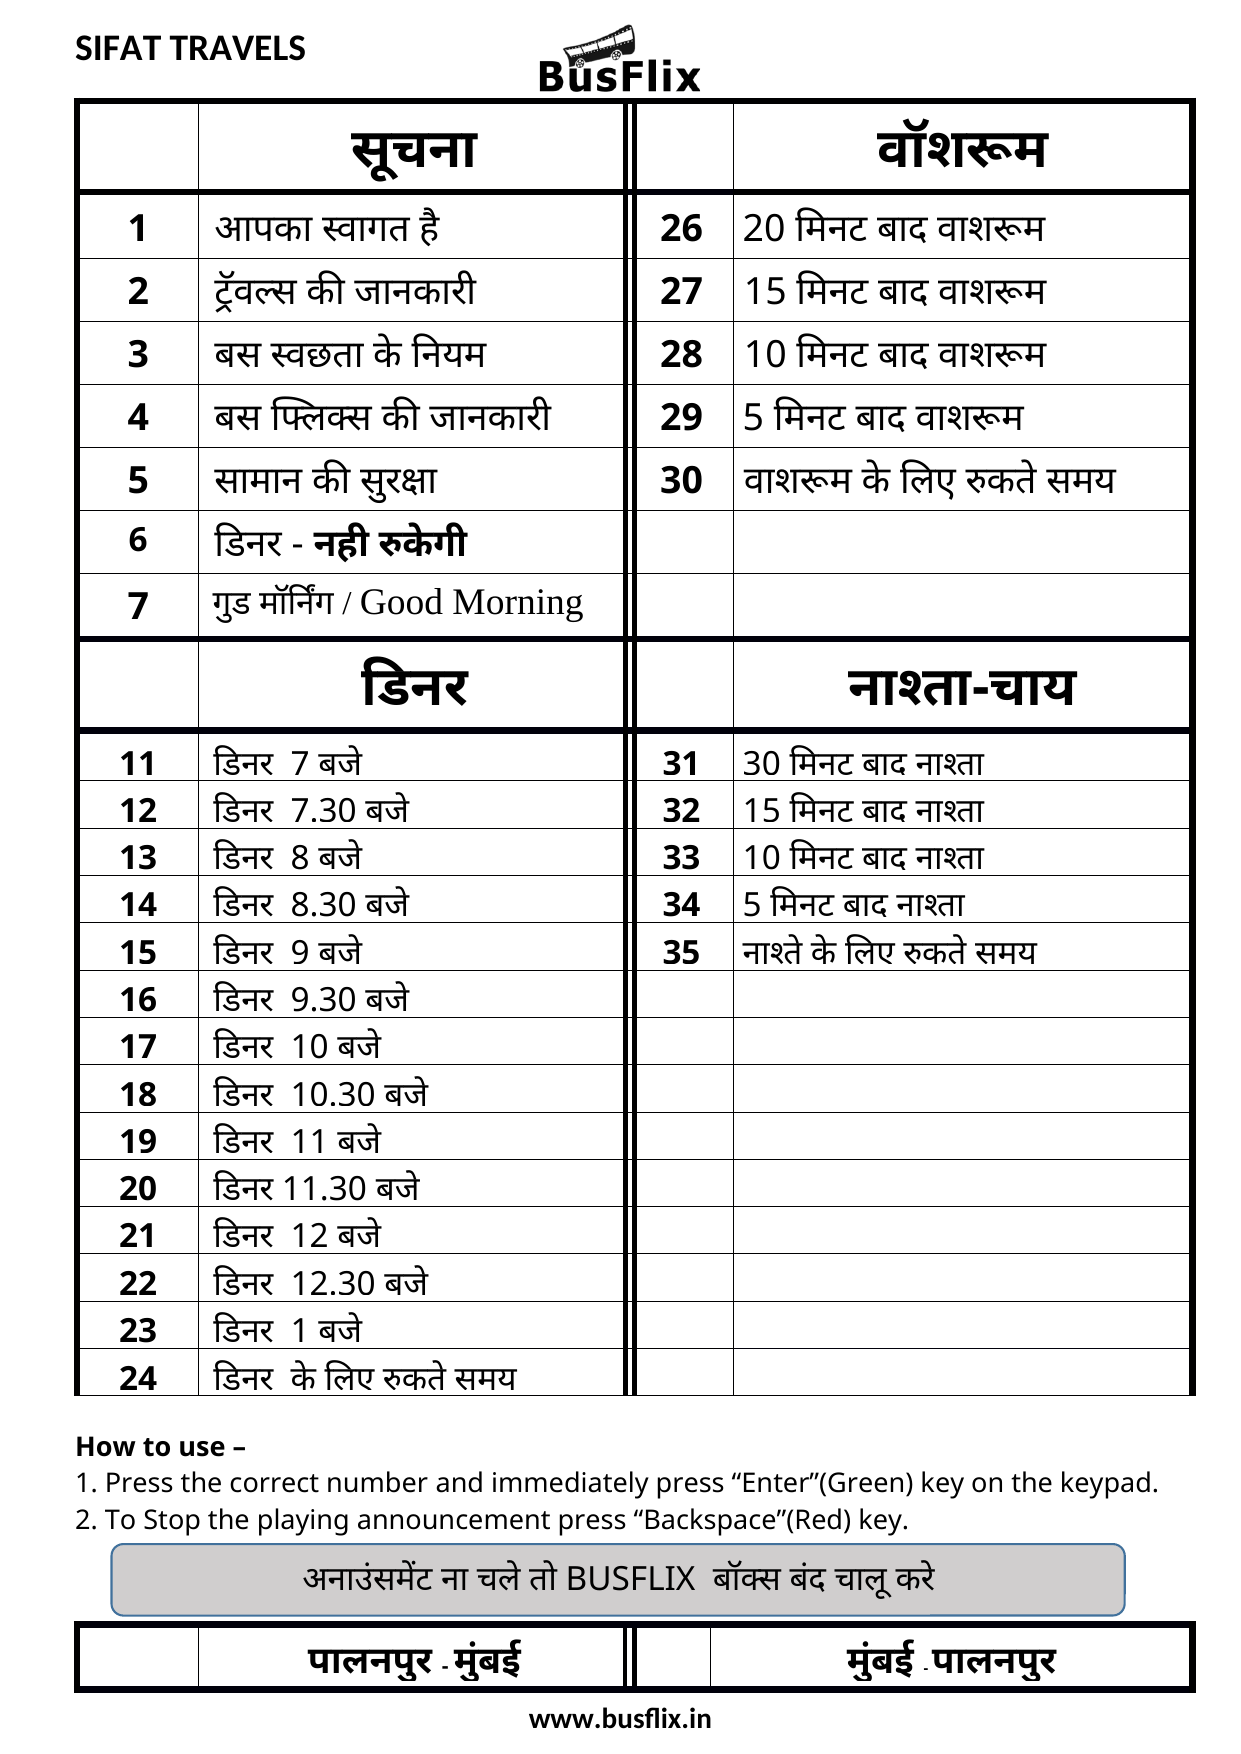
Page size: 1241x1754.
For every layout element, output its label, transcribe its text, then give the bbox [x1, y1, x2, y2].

table_cell 30 [637, 448, 733, 510]
table_cell 15 [80, 923, 198, 969]
table_cell 22 [80, 1254, 198, 1301]
table_header [80, 1628, 198, 1686]
table_cell [637, 1065, 733, 1111]
table_cell बस फ्लिक्स की जानकारी [199, 385, 623, 447]
table_cell [734, 1065, 1189, 1111]
table_cell 34 [637, 876, 733, 922]
table_cell [637, 1349, 733, 1395]
table_cell [637, 1254, 733, 1301]
table_cell 12 [80, 781, 198, 828]
table_cell 15 मिनट बाद वाशरूम [734, 259, 1189, 321]
table_cell डिनर के लिए रुकते समय [199, 1349, 623, 1395]
table_cell गुड मॉर्निंग / Good Morning [199, 574, 623, 636]
table_cell डिनर 10 बजे [199, 1018, 623, 1064]
table_cell 7 [80, 574, 198, 636]
table_cell 26 [637, 195, 733, 258]
table_cell [734, 574, 1189, 636]
table_cell डिनर 7 बजे [199, 734, 623, 780]
table_cell 4 [80, 385, 198, 447]
picture [539, 24, 701, 92]
table_cell [734, 1302, 1189, 1348]
text 1. Press the correct number and immediately press “Enter”(Green) key on the keypad. [75, 1464, 1165, 1501]
table_cell डिनर - नही रुकेगी [199, 511, 623, 573]
table_header पालनपुर - मुंबई [199, 1628, 623, 1686]
table_cell 31 [637, 734, 733, 780]
table_cell नाश्ता-चाय [734, 642, 1189, 727]
table_cell 6 [80, 511, 198, 573]
table_cell 2 [80, 259, 198, 321]
table_cell 33 [637, 829, 733, 875]
table_cell [734, 1254, 1189, 1301]
table_cell डिनर [199, 642, 623, 727]
table_cell 16 [80, 971, 198, 1017]
table_cell [734, 971, 1189, 1017]
table_cell 5 मिनट बाद नाश्ता [734, 876, 1189, 922]
table_cell [734, 1349, 1189, 1395]
table_cell नाश्ते के लिए रुकते समय [734, 923, 1189, 969]
table_cell [734, 511, 1189, 573]
table_cell डिनर 11 बजे [199, 1113, 623, 1159]
table_cell 17 [80, 1018, 198, 1064]
table_cell 29 [637, 385, 733, 447]
table_cell 23 [80, 1302, 198, 1348]
table_cell [80, 642, 198, 727]
text How to use – [75, 1427, 1165, 1464]
table_cell [734, 1018, 1189, 1064]
table_cell [637, 574, 733, 636]
table_cell 11 [80, 734, 198, 780]
table_cell 28 [637, 322, 733, 384]
table_cell आपका स्वागत है [199, 195, 623, 258]
table_cell [734, 1113, 1189, 1159]
table_cell 13 [80, 829, 198, 875]
table_cell डिनर 1 बजे [199, 1302, 623, 1348]
table_cell डिनर 7.30 बजे [199, 781, 623, 828]
table_cell डिनर 11.30 बजे [199, 1160, 623, 1206]
table_cell डिनर 9.30 बजे [199, 971, 623, 1017]
table_header सूचना [199, 104, 623, 189]
table_cell [734, 1160, 1189, 1206]
table_cell बस स्वछता के नियम [199, 322, 623, 384]
table_header [637, 1628, 710, 1686]
table_cell 14 [80, 876, 198, 922]
table_cell 5 मिनट बाद वाशरूम [734, 385, 1189, 447]
table_cell 18 [80, 1065, 198, 1111]
table_cell [637, 1160, 733, 1206]
table_header मुंबई - पालनपुर [711, 1628, 1189, 1686]
table_cell 10 मिनट बाद वाशरूम [734, 322, 1189, 384]
table_cell 27 [637, 259, 733, 321]
table_cell डिनर 12.30 बजे [199, 1254, 623, 1301]
table_cell [637, 1018, 733, 1064]
table_cell डिनर 10.30 बजे [199, 1065, 623, 1111]
table_cell [637, 1302, 733, 1348]
table_cell 30 मिनट बाद नाश्ता [734, 734, 1189, 780]
table_cell [637, 642, 733, 727]
table_cell [637, 511, 733, 573]
table_cell 10 मिनट बाद नाश्ता [734, 829, 1189, 875]
table_cell [637, 971, 733, 1017]
table_cell 3 [80, 322, 198, 384]
table_cell 24 [80, 1349, 198, 1395]
table_cell डिनर 8.30 बजे [199, 876, 623, 922]
table_header वॉशरूम [734, 104, 1189, 189]
table_cell डिनर 12 बजे [199, 1207, 623, 1253]
table_cell 35 [637, 923, 733, 969]
table_cell 5 [80, 448, 198, 510]
table_cell 19 [80, 1113, 198, 1159]
table_cell वाशरूम के लिए रुकते समय [734, 448, 1189, 510]
table_header [637, 104, 733, 189]
table_cell 1 [80, 195, 198, 258]
table_cell डिनर 9 बजे [199, 923, 623, 969]
table_cell 20 [80, 1160, 198, 1206]
table_cell [734, 1207, 1189, 1253]
table_cell ट्रॅवल्स की जानकारी [199, 259, 623, 321]
table_cell [637, 1113, 733, 1159]
table_cell [637, 1207, 733, 1253]
table_cell 20 मिनट बाद वाशरूम [734, 195, 1189, 258]
table_cell सामान की सुरक्षा [199, 448, 623, 510]
table_cell 32 [637, 781, 733, 828]
table_cell डिनर 8 बजे [199, 829, 623, 875]
table_cell 15 मिनट बाद नाश्ता [734, 781, 1189, 828]
text 2. To Stop the playing announcement press “Backspace”(Red) key. [75, 1501, 1165, 1538]
table_header [80, 104, 198, 189]
table_cell 21 [80, 1207, 198, 1253]
